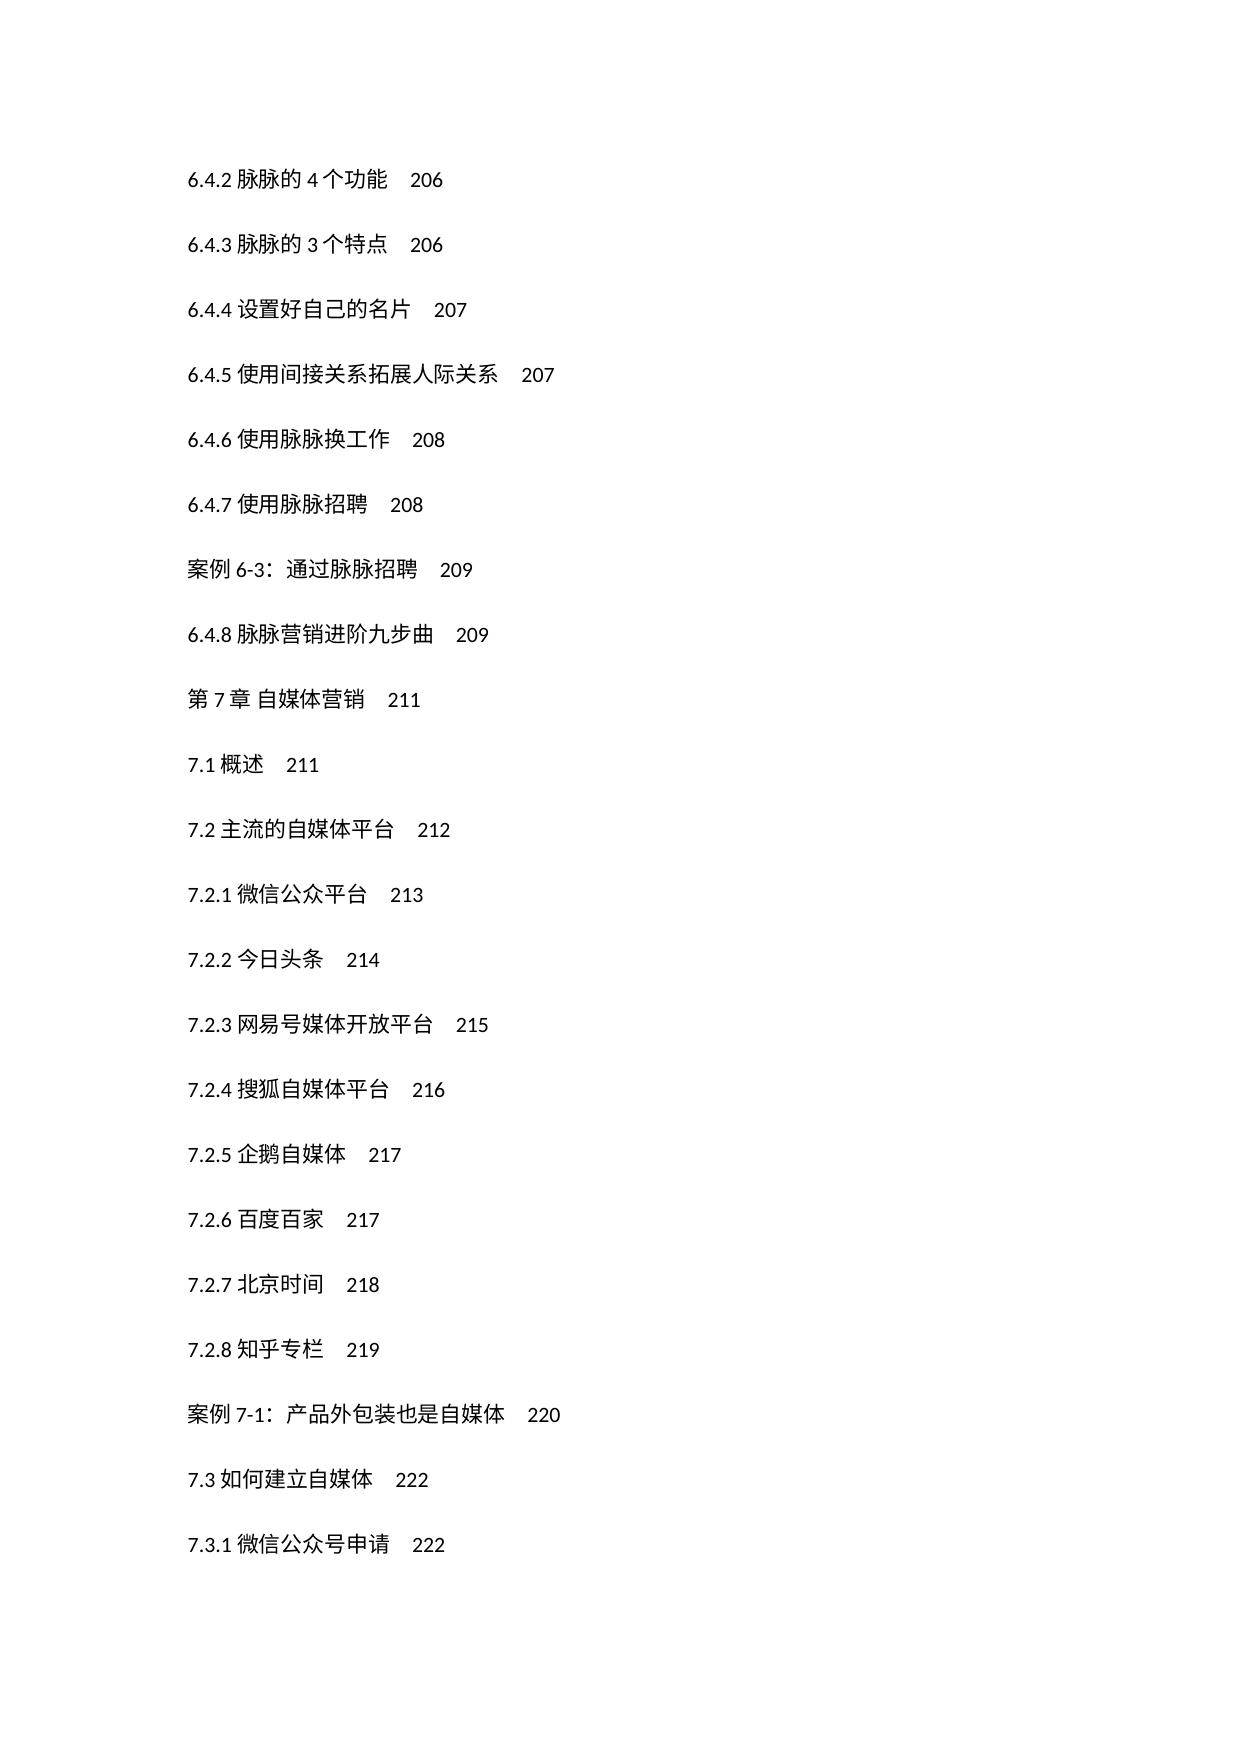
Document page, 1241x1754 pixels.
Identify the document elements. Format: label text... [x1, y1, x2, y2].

text 7.2.3 网易号媒体开放平台 215 [187, 1007, 1053, 1039]
text 6.4.5 使用间接关系拓展人际关系 207 [187, 357, 1053, 389]
text 7.3.1 微信公众号申请 222 [187, 1527, 1053, 1559]
text 7.2.5 企鹅自媒体 217 [187, 1137, 1053, 1169]
text 7.2.8 知乎专栏 219 [187, 1332, 1053, 1364]
text 6.4.8 脉脉营销进阶九步曲 209 [187, 617, 1053, 649]
text 案例6-3：通过脉脉招聘 209 [187, 552, 1053, 584]
text 6.4.2 脉脉的4个功能 206 [187, 162, 1053, 194]
text 案例7-1：产品外包装也是自媒体 220 [187, 1397, 1053, 1429]
text 第7章 自媒体营销 211 [187, 682, 1053, 714]
text 7.2.7 北京时间 218 [187, 1267, 1053, 1299]
text 6.4.3 脉脉的3个特点 206 [187, 227, 1053, 259]
text 6.4.7 使用脉脉招聘 208 [187, 487, 1053, 519]
text 7.2.1 微信公众平台 213 [187, 877, 1053, 909]
text 7.2.6 百度百家 217 [187, 1202, 1053, 1234]
text 7.2 主流的自媒体平台 212 [187, 812, 1053, 844]
text 6.4.4 设置好自己的名片 207 [187, 292, 1053, 324]
text 7.2.2 今日头条 214 [187, 942, 1053, 974]
text 7.3 如何建立自媒体 222 [187, 1462, 1053, 1494]
text 7.2.4 搜狐自媒体平台 216 [187, 1072, 1053, 1104]
text 7.1 概述 211 [187, 747, 1053, 779]
text 6.4.6 使用脉脉换工作 208 [187, 422, 1053, 454]
